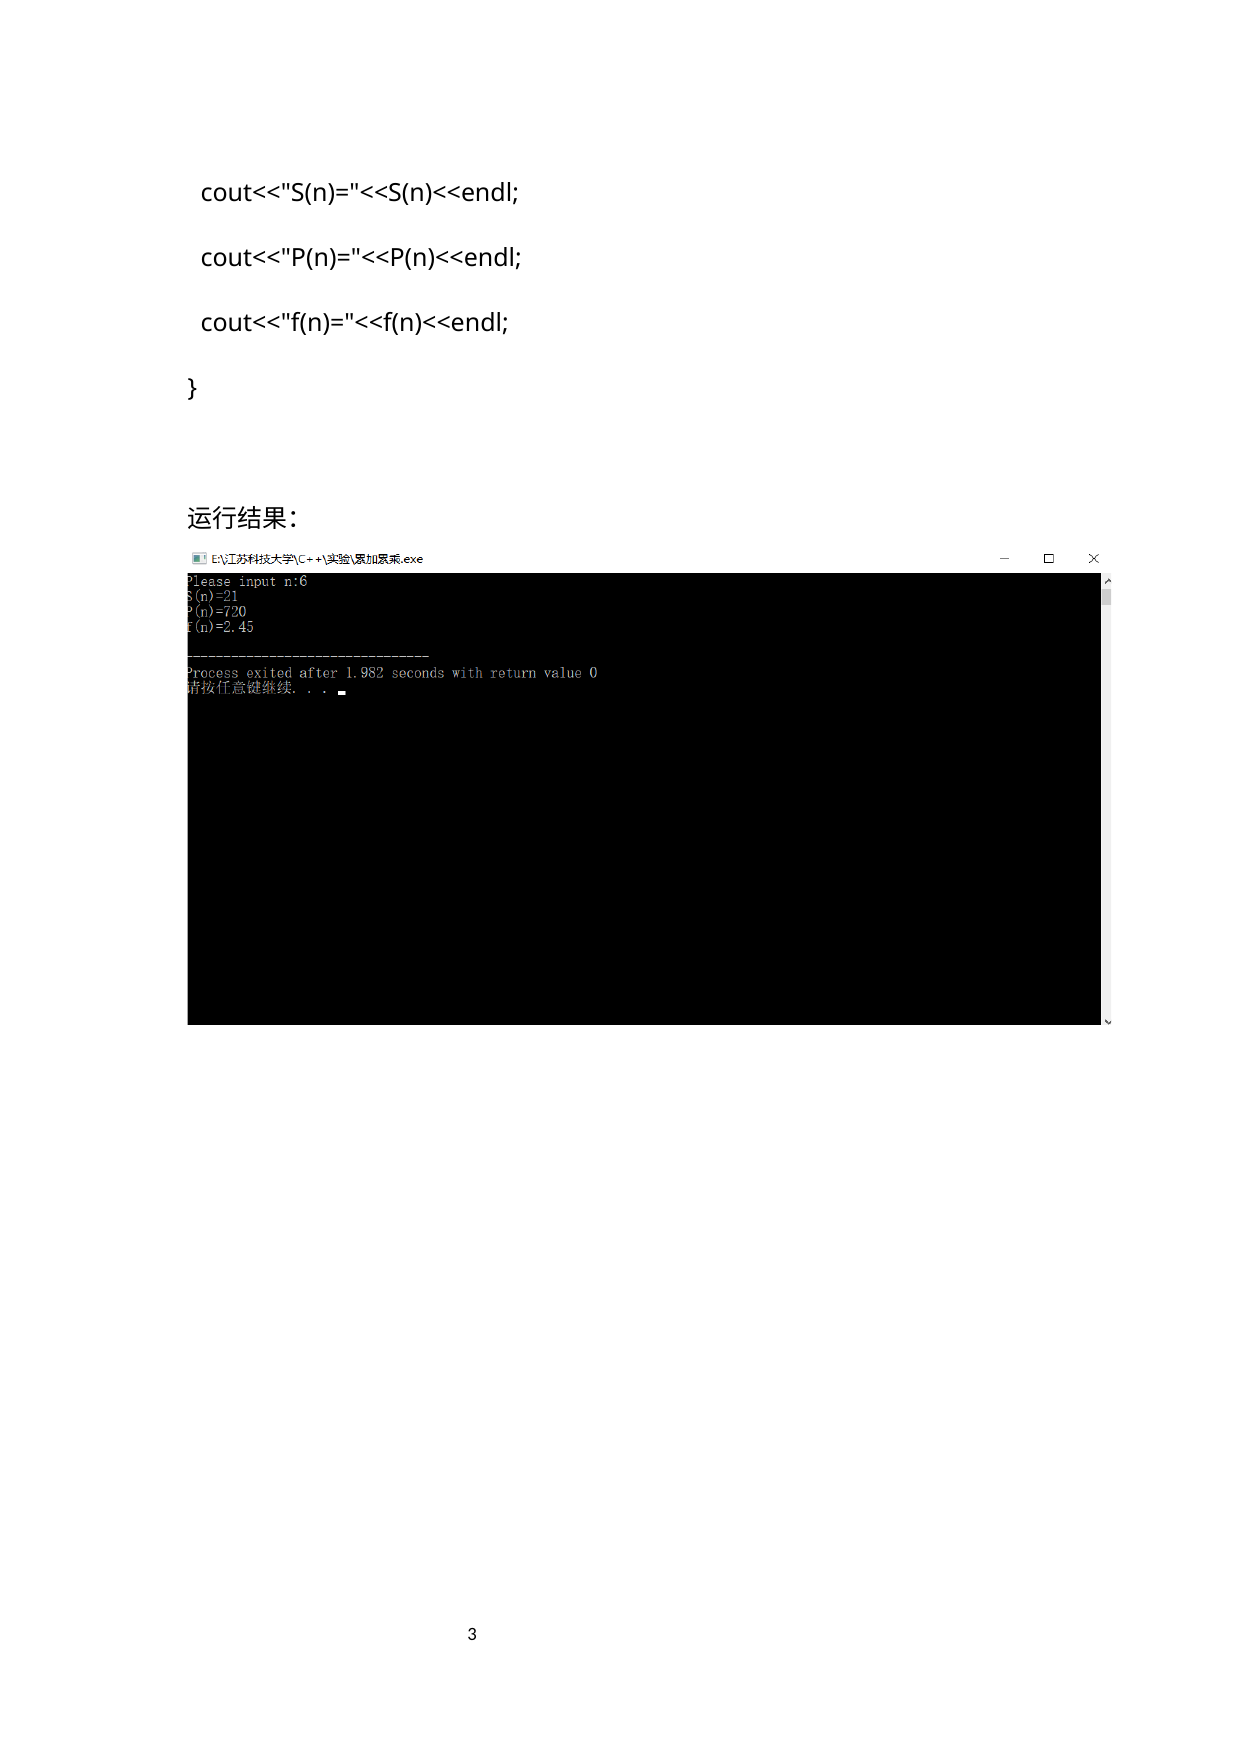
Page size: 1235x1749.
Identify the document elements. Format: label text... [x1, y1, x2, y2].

list cout<<"f(n)="<<f(n)<<endl; [187, 289, 1047, 354]
list } [187, 354, 1047, 419]
list 运行结果： [187, 484, 1047, 549]
picture [187, 549, 1112, 1025]
list cout<<"S(n)="<<S(n)<<endl; [187, 159, 1047, 224]
list cout<<"P(n)="<<P(n)<<endl; [187, 224, 1047, 289]
